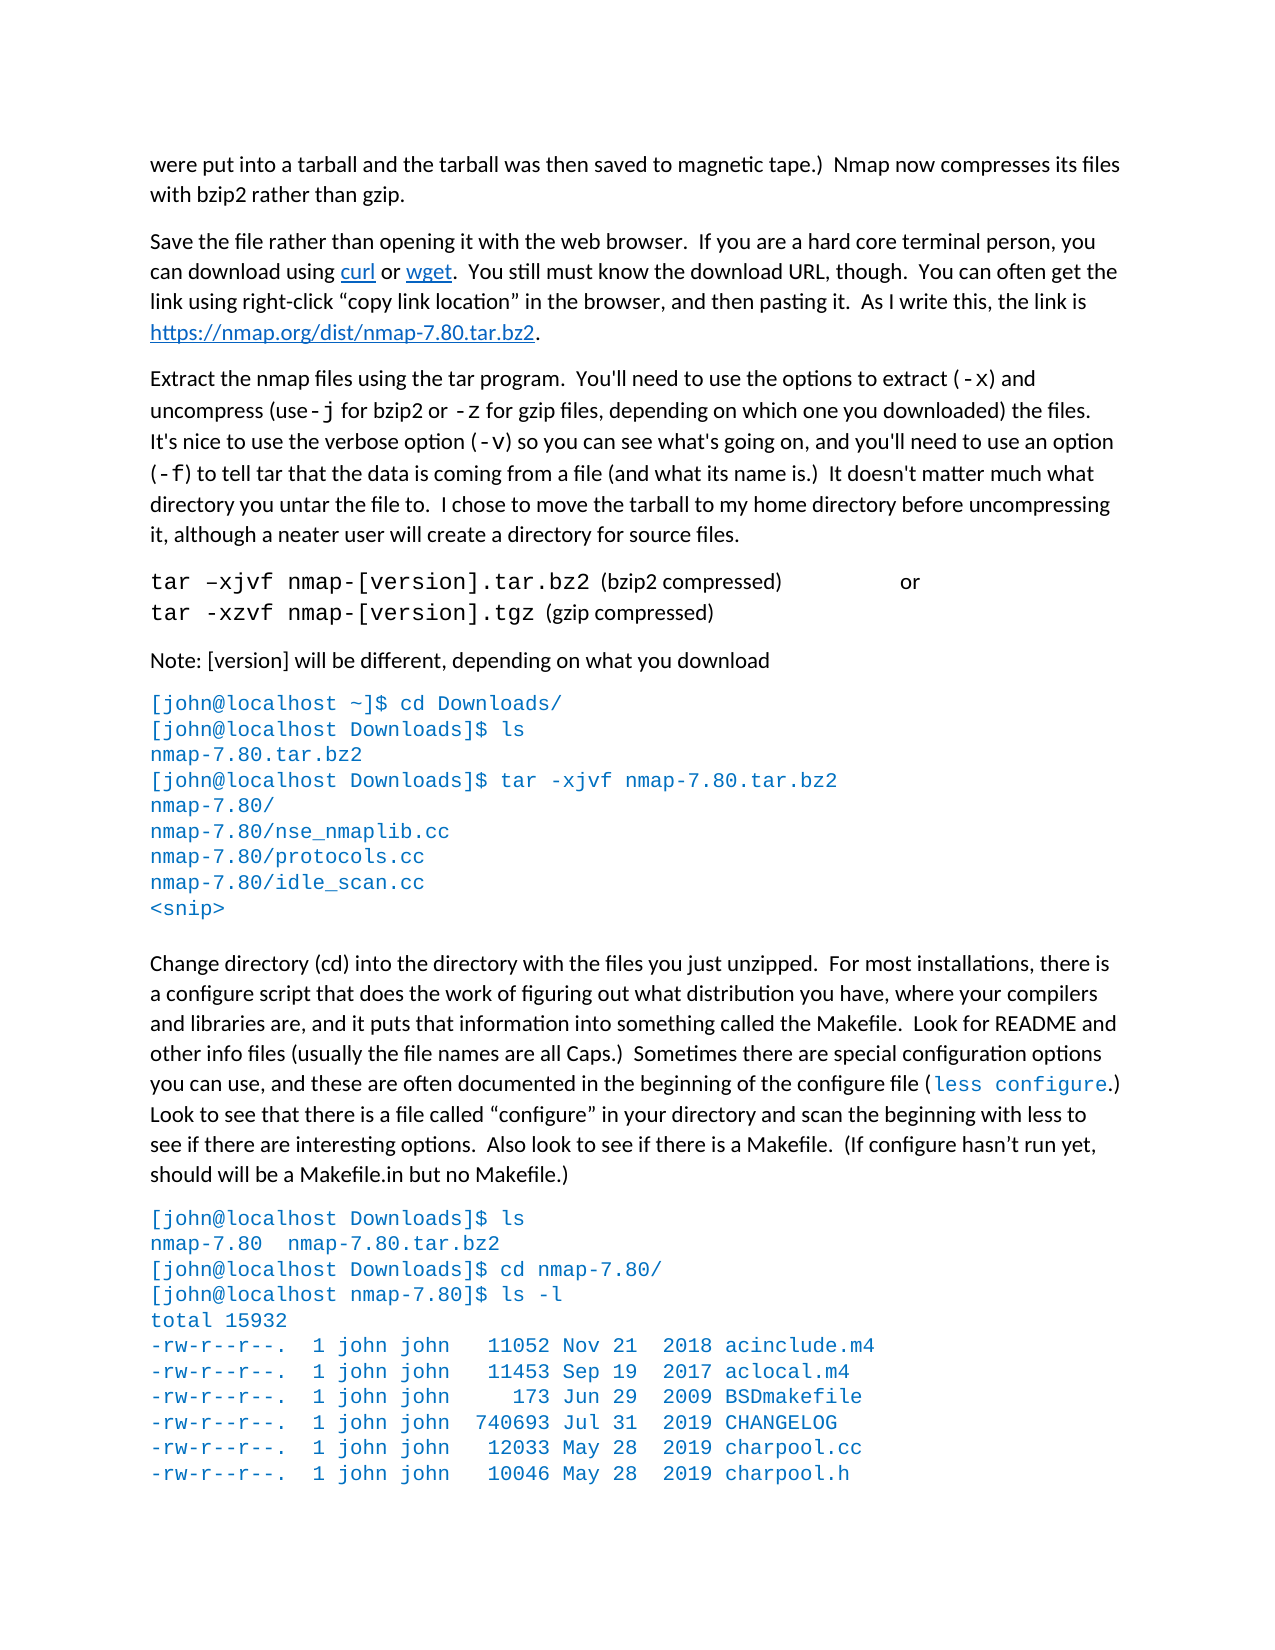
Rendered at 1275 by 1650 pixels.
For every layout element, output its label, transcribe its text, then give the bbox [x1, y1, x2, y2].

text -rw-r--r--. 1 john john 11453 Sep 19 2017 aclocal.m4 [150, 1361, 1125, 1384]
text total 15932 [150, 1309, 1125, 1333]
text Note: [version] will be different, depending on what you download [150, 647, 1125, 674]
text [john@localhost nmap-7.80]$ ls -l [150, 1284, 1125, 1308]
text nmap-7.80 nmap-7.80.tar.bz2 [150, 1233, 1125, 1257]
text [john@localhost Downloads]$ ls [150, 1207, 1125, 1231]
text Save the file rather than opening it with the web browser. If you are a hard core terminal person, you can download using curl or wget. You still must know the download URL, though. You can often get the link using right-click “copy link location” in the browser, and then pasting it. As I write this, the link is https://nmap.org/dist/nmap-7.80.tar.bz2. [150, 227, 1125, 346]
text -rw-r--r--. 1 john john 10046 May 28 2019 charpool.h [150, 1463, 1125, 1486]
text -rw-r--r--. 1 john john 12033 May 28 2019 charpool.cc [150, 1437, 1125, 1461]
text <snip> [150, 898, 1125, 921]
text -rw-r--r--. 1 john john 173 Jun 29 2009 BSDmakefile [150, 1386, 1125, 1410]
text [john@localhost Downloads]$ tar -xjvf nmap-7.80.tar.bz2 [150, 770, 1125, 794]
text nmap-7.80/ [150, 796, 1125, 819]
text nmap-7.80/protocols.cc [150, 847, 1125, 870]
text Extract the nmap files using the tar program. You'll need to use the options to extract (-x) and uncompress (use-j for bzip2 or -z for gzip files, depending on which one you downloaded) the files. It's nice to use the verbose option (-v) so you can see what's going on, and you'll need to use an option (-f) to tell tar that the data is coming from a file (and what its name is.) It doesn't matter much what directory you untar the file to. I chose to move the tarball to my home directory before uncompressing it, although a neater user will create a directory for source files. [150, 364, 1125, 548]
text nmap-7.80/nse_nmaplib.cc [150, 821, 1125, 845]
text tar –xjvf nmap-[version].tar.bz2 (bzip2 compressed) or tar -xzvf nmap-[version].tgz (gzip compressed) [150, 567, 1125, 628]
text [john@localhost Downloads]$ cd nmap-7.80/ [150, 1258, 1125, 1282]
text nmap-7.80.tar.bz2 [150, 744, 1125, 768]
text [john@localhost ~]$ cd Downloads/ [150, 693, 1125, 717]
text [john@localhost Downloads]$ ls [150, 719, 1125, 743]
text -rw-r--r--. 1 john john 740693 Jul 31 2019 CHANGELOG [150, 1412, 1125, 1435]
text nmap-7.80/idle_scan.cc [150, 872, 1125, 896]
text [150, 150, 1125, 208]
text Change directory (cd) into the directory with the files you just unzipped. For most installations, there is a configure script that does the work of figuring out what distribution you have, where your compilers and libraries are, and it puts that information into something called the Makefile. Look for README and other info files (usually the file names are all Caps.) Sometimes there are special configuration options you can use, and these are often documented in the beginning of the configure file (less configure.) Look to see that there is a file called “configure” in your directory and scan the beginning with less to see if there are interesting options. Also look to see if there is a Makefile. (If configure hasn’t run yet, should will be a Makefile.in but no Makefile.) [150, 949, 1125, 1189]
text -rw-r--r--. 1 john john 11052 Nov 21 2018 acinclude.m4 [150, 1335, 1125, 1359]
